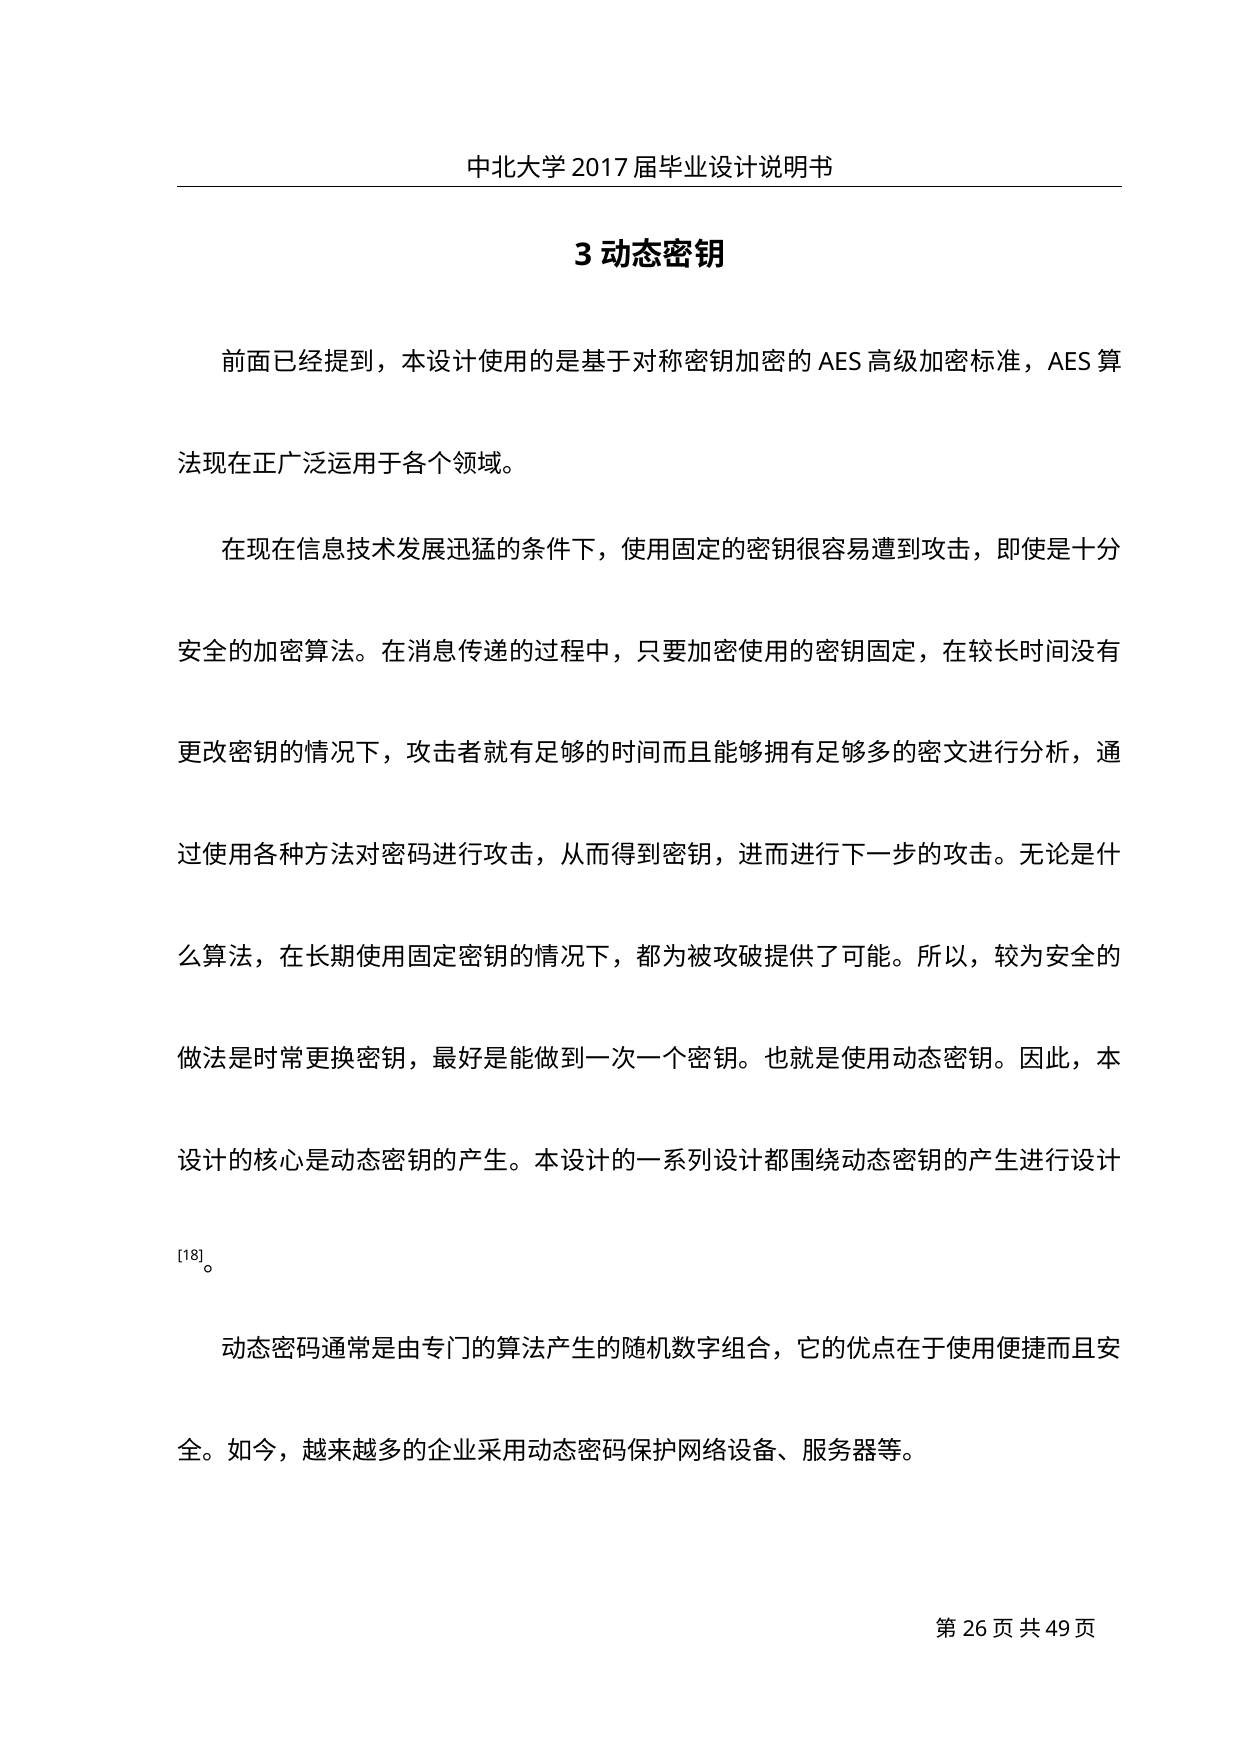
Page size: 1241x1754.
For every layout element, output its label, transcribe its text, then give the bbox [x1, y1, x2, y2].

text 动态密码通常是由专门的算法产生的随机数字组合，它的优点在于使用便捷而且安全。如今，越来越多的企业采用动态密码保护网络设备、服务器等。 [177, 1312, 1122, 1482]
subtitle 3 动态密钥 [177, 218, 1122, 286]
text 前面已经提到，本设计使用的是基于对称密钥加密的AES高级加密标准，AES算法现在正广泛运用于各个领域。 [177, 325, 1122, 495]
text 在现在信息技术发展迅猛的条件下，使用固定的密钥很容易遭到攻击，即使是十分安全的加密算法。在消息传递的过程中，只要加密使用的密钥固定，在较长时间没有更改密钥的情况下，攻击者就有足够的时间而且能够拥有足够多的密文进行分析，通过使用各种方法对密码进行攻击，从而得到密钥，进而进行下一步的攻击。无论是什么算法，在长期使用固定密钥的情况下，都为被攻破提供了可能。所以，较为安全的做法是时常更换密钥，最好是能做到一次一个密钥。也就是使用动态密钥。因此，本设计的核心是动态密钥的产生。本设计的一系列设计都围绕动态密钥的产生进行设计[18]。 [177, 513, 1122, 1294]
